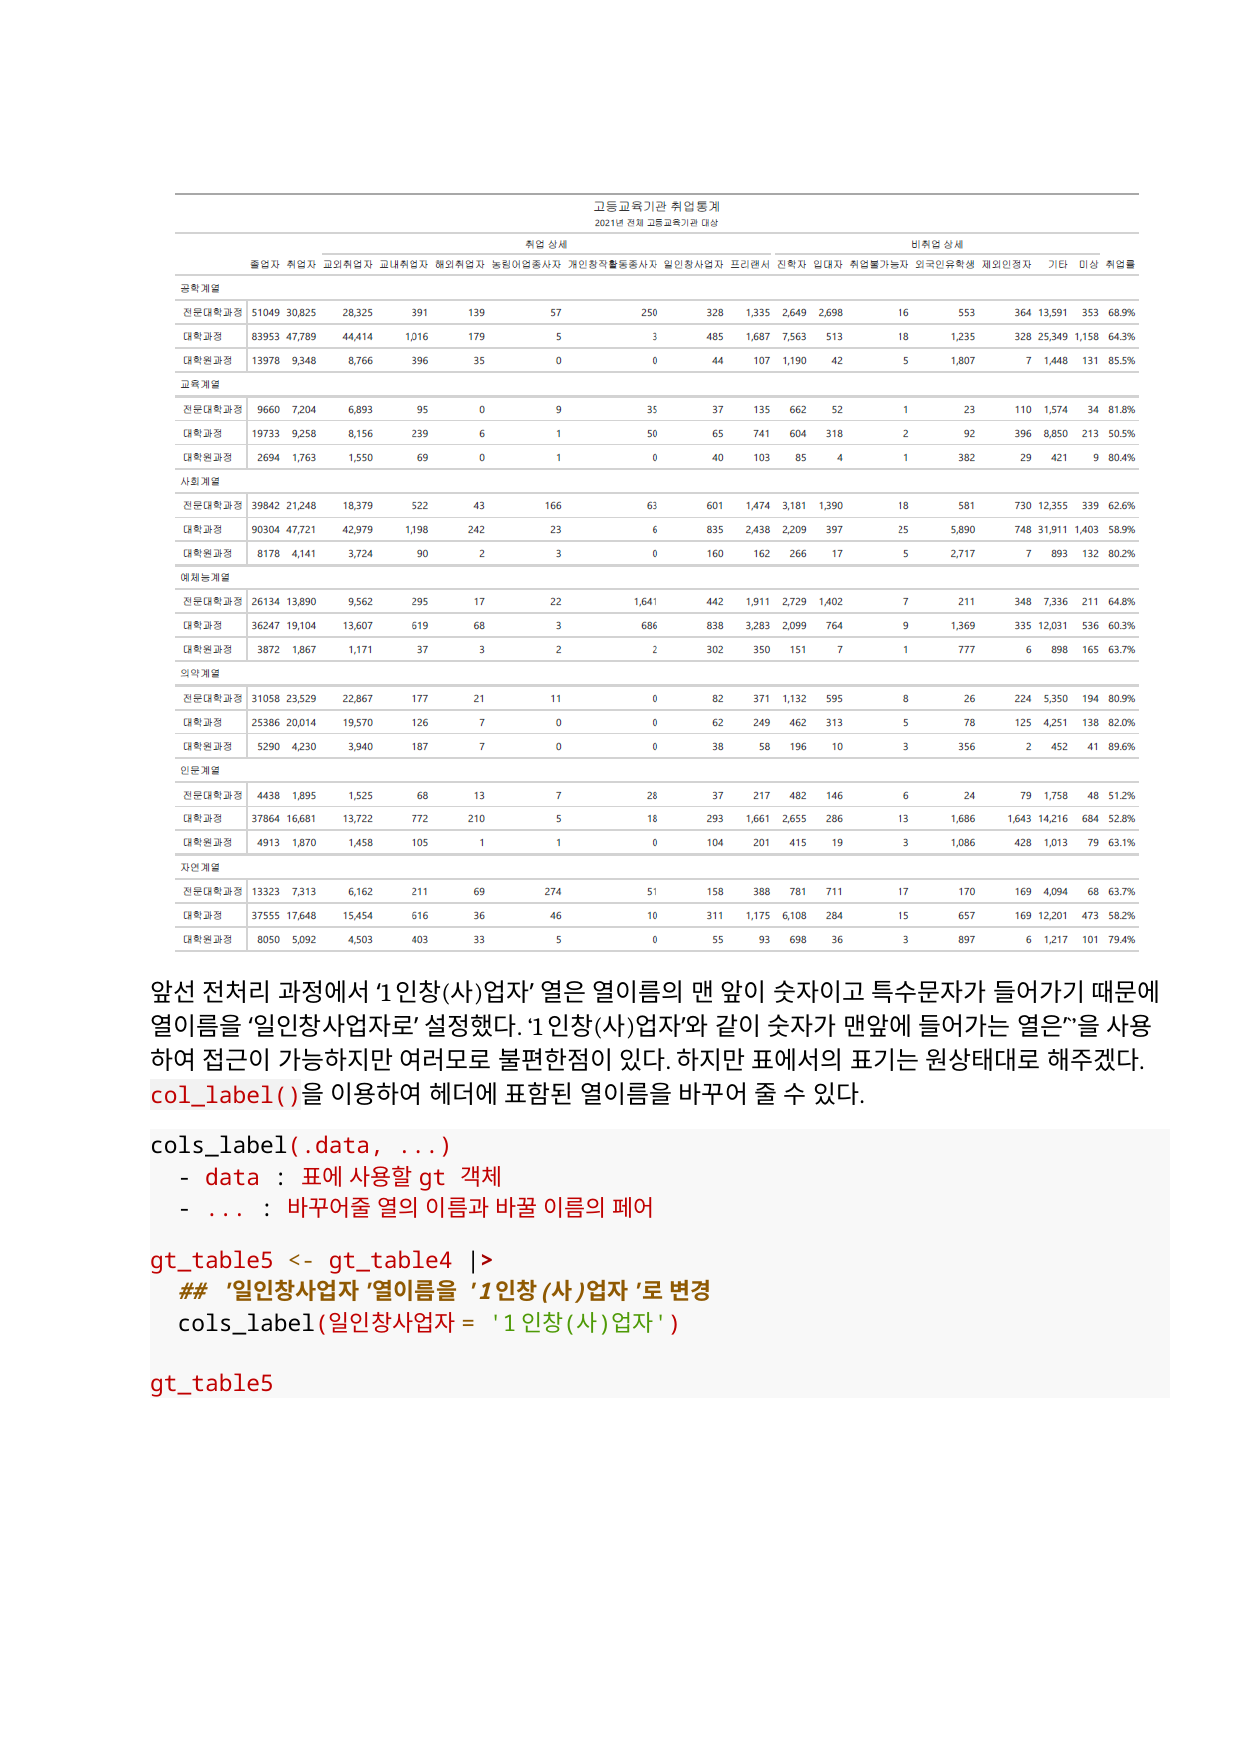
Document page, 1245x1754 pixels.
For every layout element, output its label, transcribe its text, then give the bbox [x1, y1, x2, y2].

text gt_table5 <- gt_table4 |> ## '일인창사업자'열이름을 '1인창(사)업자'로 변경 cols_label(일인창사업자 = '1인창(사)업자') gt_table5 [150, 1244, 1170, 1398]
text 앞선 전처리 과정에서 ‘1인창(사)업자’ 열은 열이름의 맨 앞이 숫자이고 특수문자가 들어가기 때문에 열이름을 ‘일인창사업자로’ 설정했다. ‘1인창(사)업자’와 같이 숫자가 맨앞에 들어가는 열은’`’을 사용하여 접근이 가능하지만 여러모로 불편한점이 있다. 하지만 표에서의 표기는 원상태대로 해주겠다. col_label()을 이용하여 헤더에 표함된 열이름을 바꾸어 줄 수 있다. [150, 974, 1170, 1111]
text cols_label(.data, ...) - data : 표에 사용할 gt 객체 - ... : 바꾸어줄 열의 이름과 바꿀 이름의 페어 [150, 1129, 1170, 1223]
